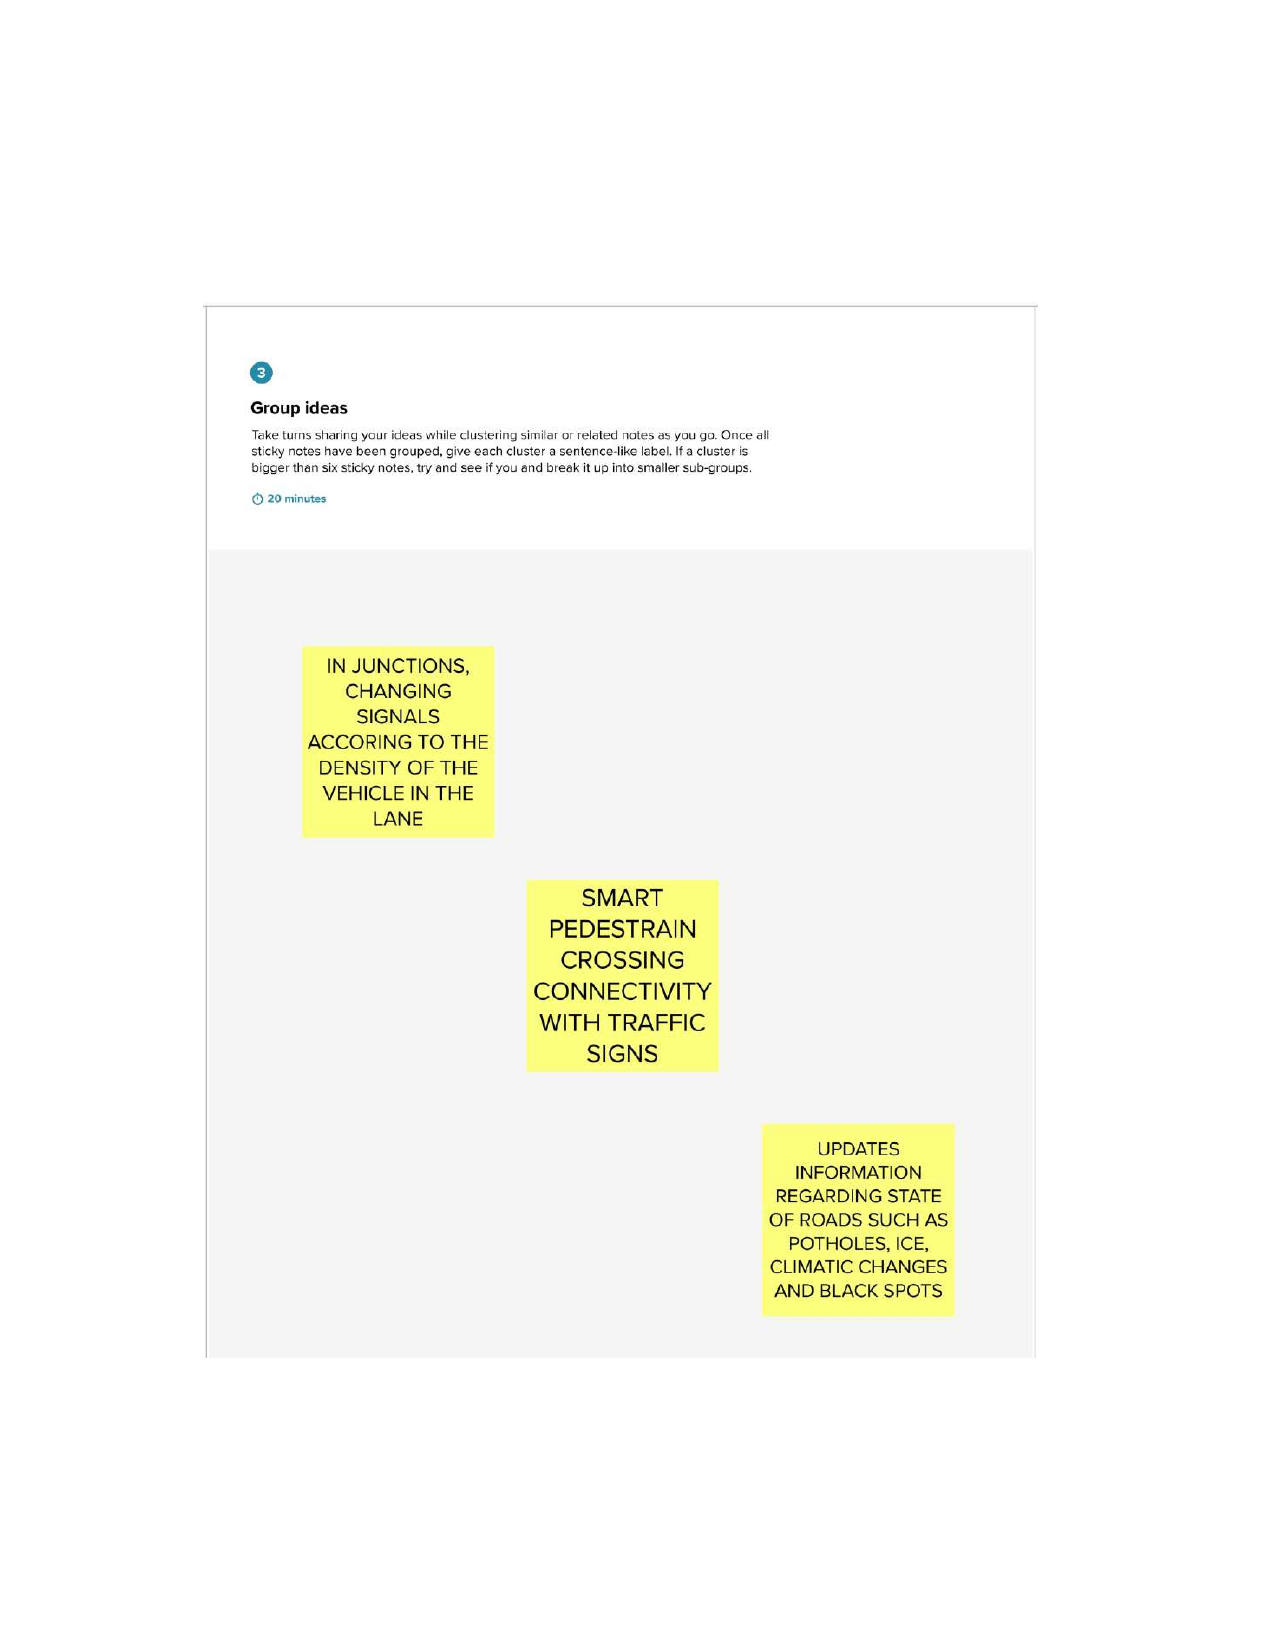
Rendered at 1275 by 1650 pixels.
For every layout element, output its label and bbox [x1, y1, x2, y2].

picture [132, 126, 1108, 1535]
